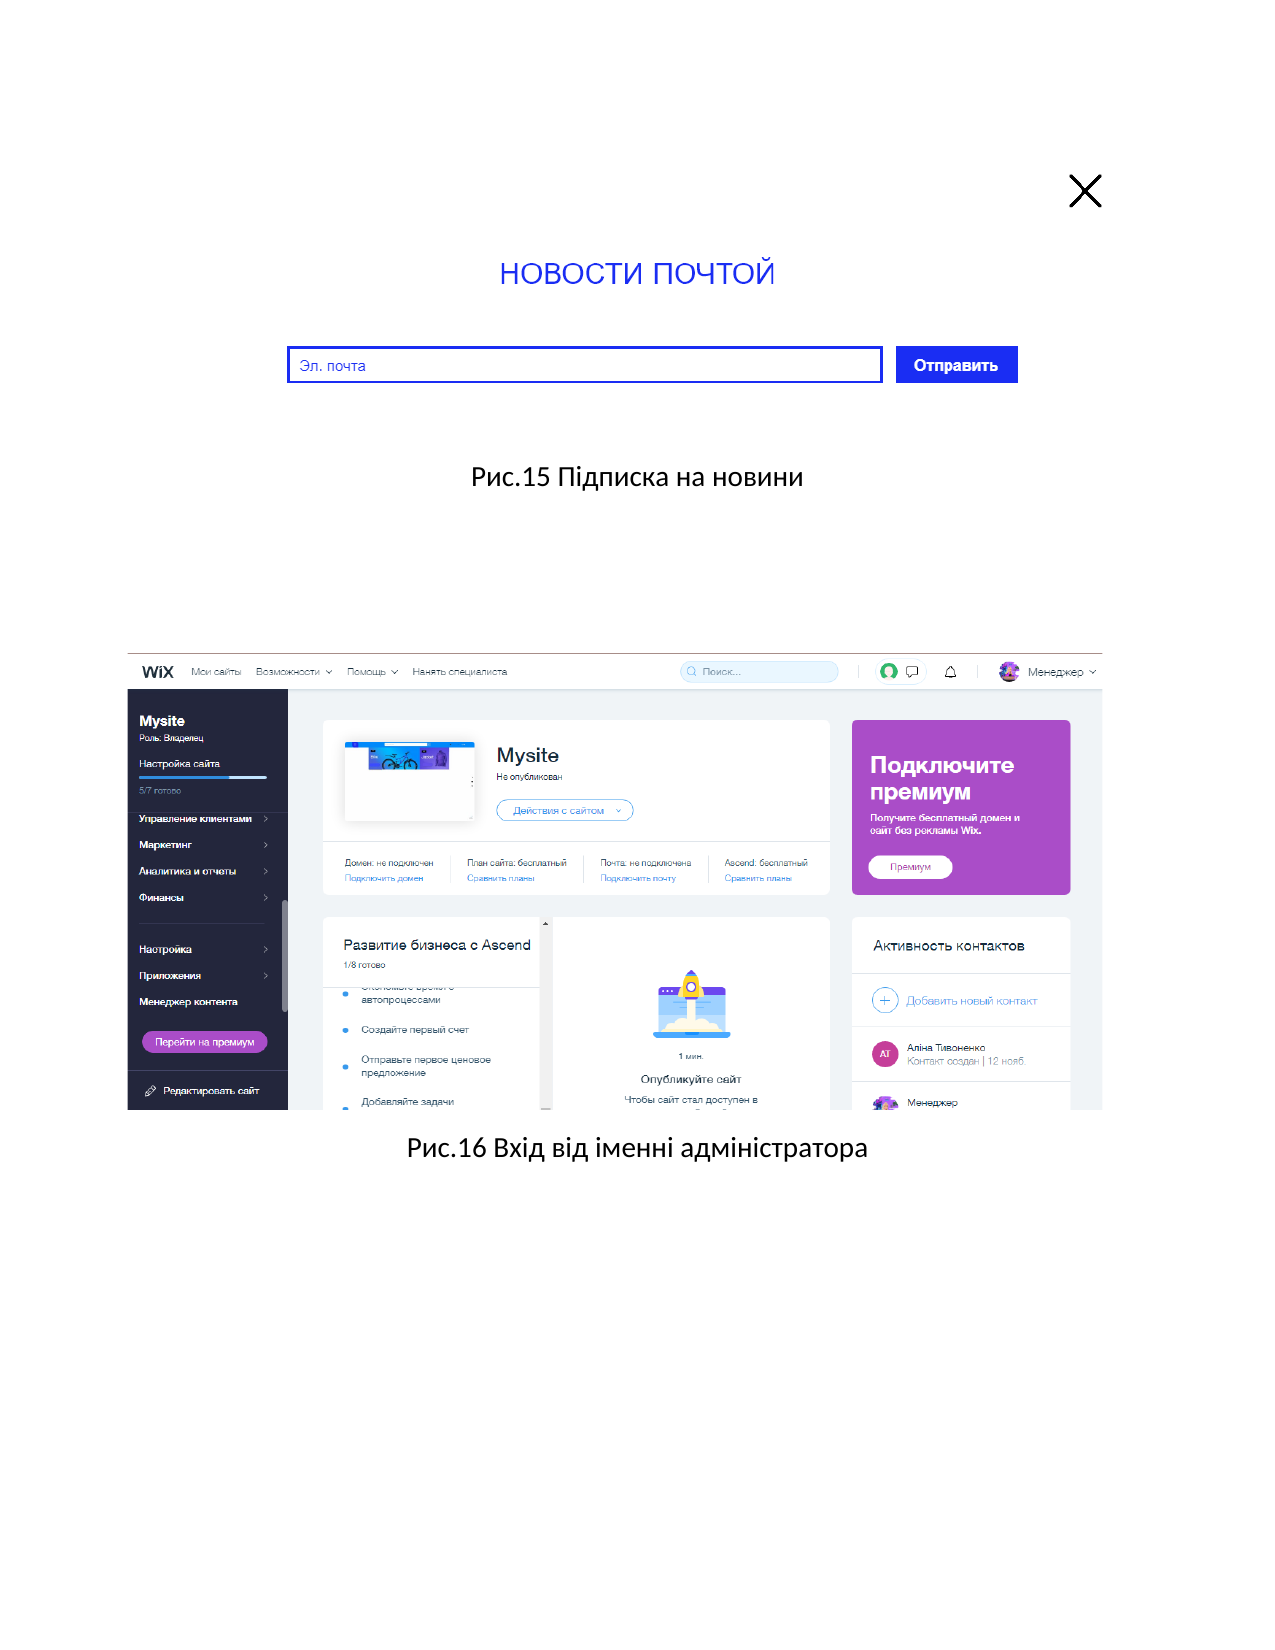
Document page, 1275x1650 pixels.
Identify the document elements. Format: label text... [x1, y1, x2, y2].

picture [150, 150, 1125, 440]
picture [127, 653, 1103, 1110]
text Рис.15 Підписка на новини [150, 458, 1125, 494]
text Рис.16 Вхід від іменні адміністратора [150, 1129, 1125, 1164]
